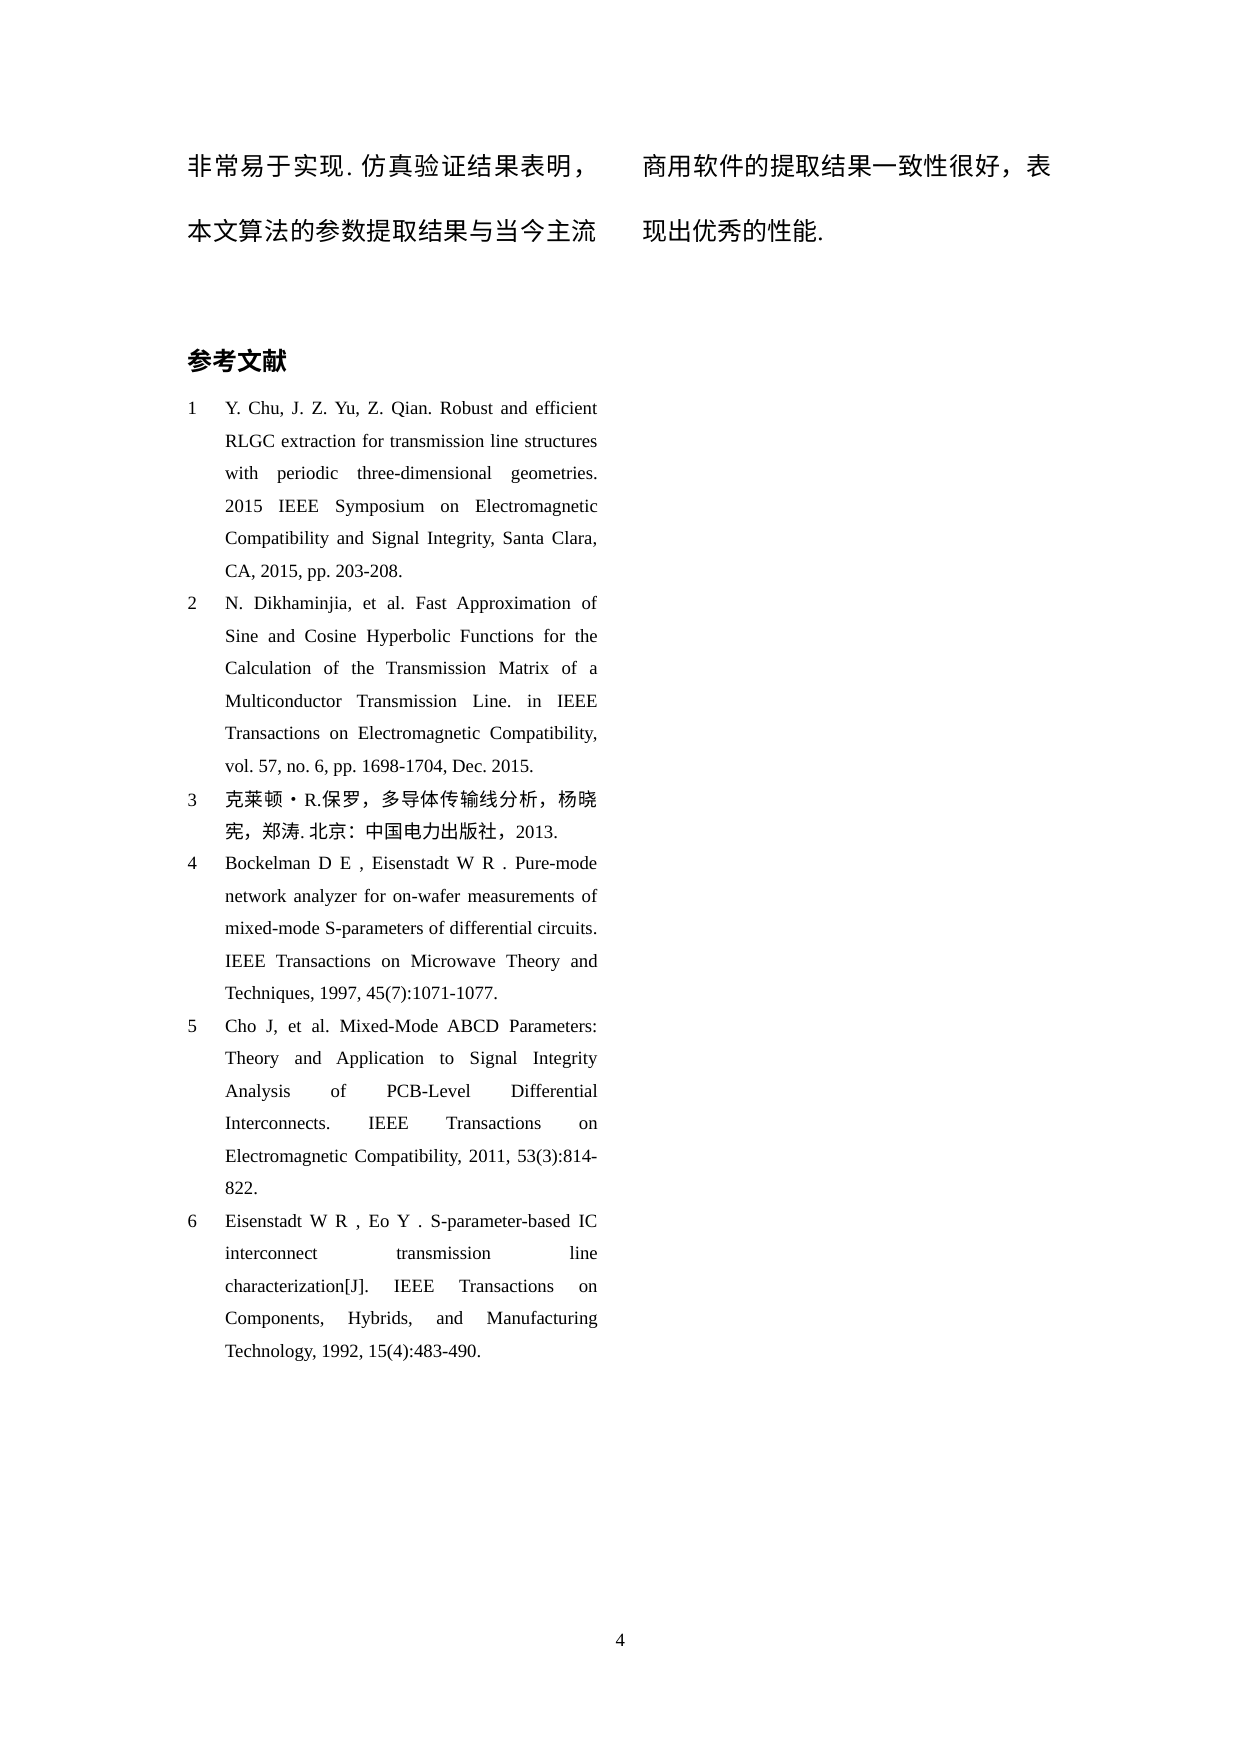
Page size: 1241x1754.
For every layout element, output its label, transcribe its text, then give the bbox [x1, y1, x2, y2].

list 克莱顿•R.保罗，多导体传输线分析，杨晓宪，郑涛. 北京：中国电力出版社，2013. [187, 782, 598, 847]
list Y. Chu, J. Z. Yu, Z. Qian. Robust and efficient RLGC extraction for transmission line structures with periodic three-dimensional geometries. 2015 IEEE Symposium on Electromagnetic Compatibility and Signal Integrity, Santa Clara, CA, 2015, pp. 203-208. [187, 392, 598, 587]
list Bockelman D E , Eisenstadt W R . Pure-mode network analyzer for on-wafer measurements of mixed-mode S-parameters of differential circuits. IEEE Transactions on Microwave Theory and Techniques, 1997, 45(7):1071-1077. [187, 847, 598, 1009]
list Eisenstadt W R , Eo Y . S-parameter-based IC interconnect transmission line characterization[J]. IEEE Transactions on Components, Hybrids, and Manufacturing Technology, 1992, 15(4):483-490. [187, 1204, 598, 1367]
list Cho J, et al. Mixed-Mode ABCD Parameters: Theory and Application to Signal Integrity Analysis of PCB-Level Differential Interconnects. IEEE Transactions on Electromagnetic Compatibility, 2011, 53(3):814-822. [187, 1009, 598, 1204]
text 本文针对结构对称的均匀耦合传输线，导出了一种从S参数提取RLGC参数的高效算法，该算法不需进行任何对矩阵的非线性运算，从而非常易于实现. 仿真验证结果表明，本文算法的参数提取结果与当今主流商用软件的提取结果一致性很好，表现出优秀的性能. [187, 132, 598, 262]
text 参考文献 [187, 327, 598, 392]
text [642, 132, 1053, 262]
list N. Dikhaminjia, et al. Fast Approximation of Sine and Cosine Hyperbolic Functions for the Calculation of the Transmission Matrix of a Multiconductor Transmission Line. in IEEE Transactions on Electromagnetic Compatibility, vol. 57, no. 6, pp. 1698-1704, Dec. 2015. [187, 587, 598, 782]
